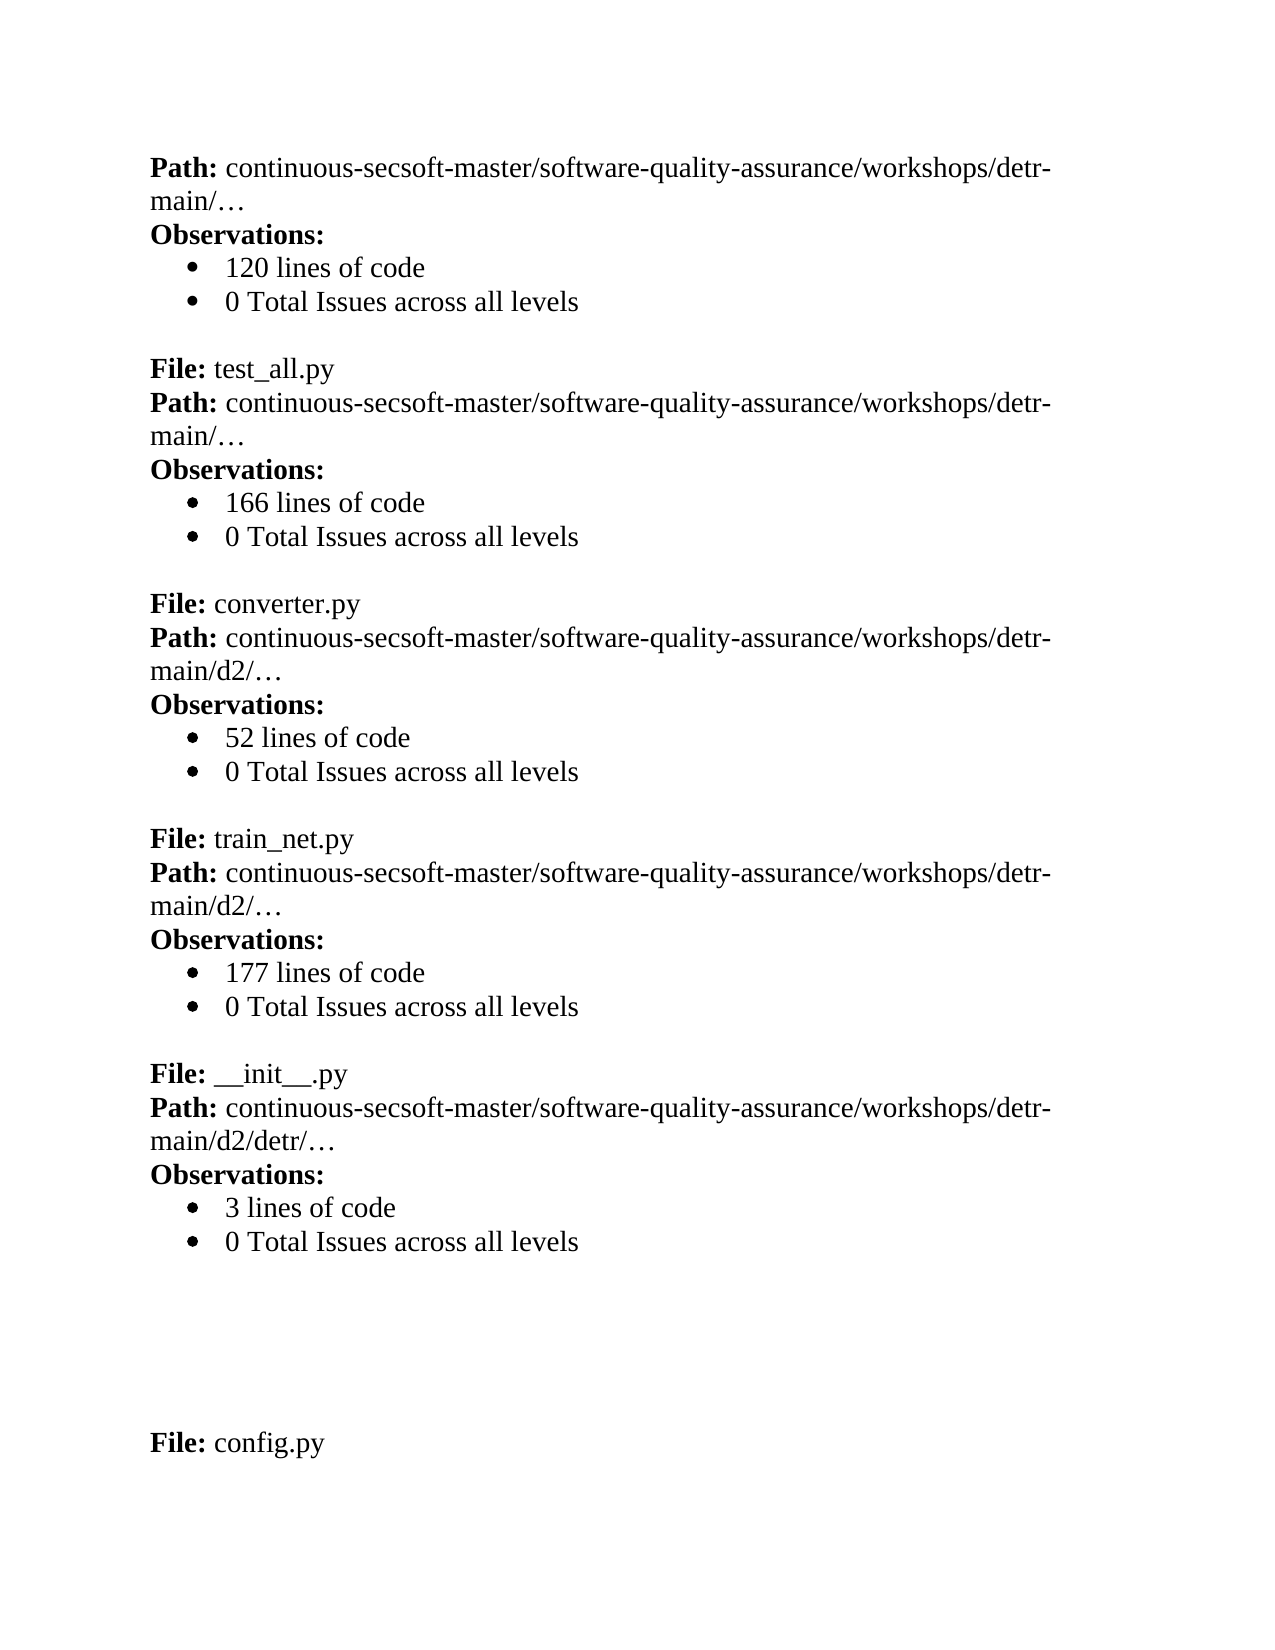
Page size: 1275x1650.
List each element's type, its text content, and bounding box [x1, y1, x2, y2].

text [150, 1090, 1125, 1157]
text Observations: [150, 687, 1125, 721]
list 0 Total Issues across all levels [187, 754, 1125, 788]
text Path: continuous-secsoft-master/software-quality-assurance/workshops/detr-main/… [150, 150, 1125, 217]
text Observations: [150, 452, 1125, 486]
list 0 Total Issues across all levels [187, 284, 1125, 318]
list 0 Total Issues across all levels [187, 989, 1125, 1023]
text Path: continuous-secsoft-master/software-quality-assurance/workshops/detr-main/d2/… [150, 620, 1125, 687]
text File: train_net.py [150, 821, 1125, 855]
text Path: continuous-secsoft-master/software-quality-assurance/workshops/detr-main/… [150, 385, 1125, 452]
text Observations: [150, 922, 1125, 956]
list 177 lines of code [187, 956, 1125, 989]
text Observations: [150, 217, 1125, 251]
list 3 lines of code [187, 1191, 1125, 1224]
list 52 lines of code [187, 721, 1125, 754]
text Path: continuous-secsoft-master/software-quality-assurance/workshops/detr-main/d2/… [150, 855, 1125, 922]
list 120 lines of code [187, 251, 1125, 284]
list 166 lines of code [187, 486, 1125, 519]
list 0 Total Issues across all levels [187, 519, 1125, 553]
text Observations: [150, 1157, 1125, 1191]
text File: config.py [150, 1426, 1125, 1459]
text File: converter.py [150, 586, 1125, 620]
list 0 Total Issues across all levels [187, 1224, 1125, 1258]
text File: test_all.py [150, 351, 1125, 385]
text File: __init__.py [150, 1056, 1125, 1090]
